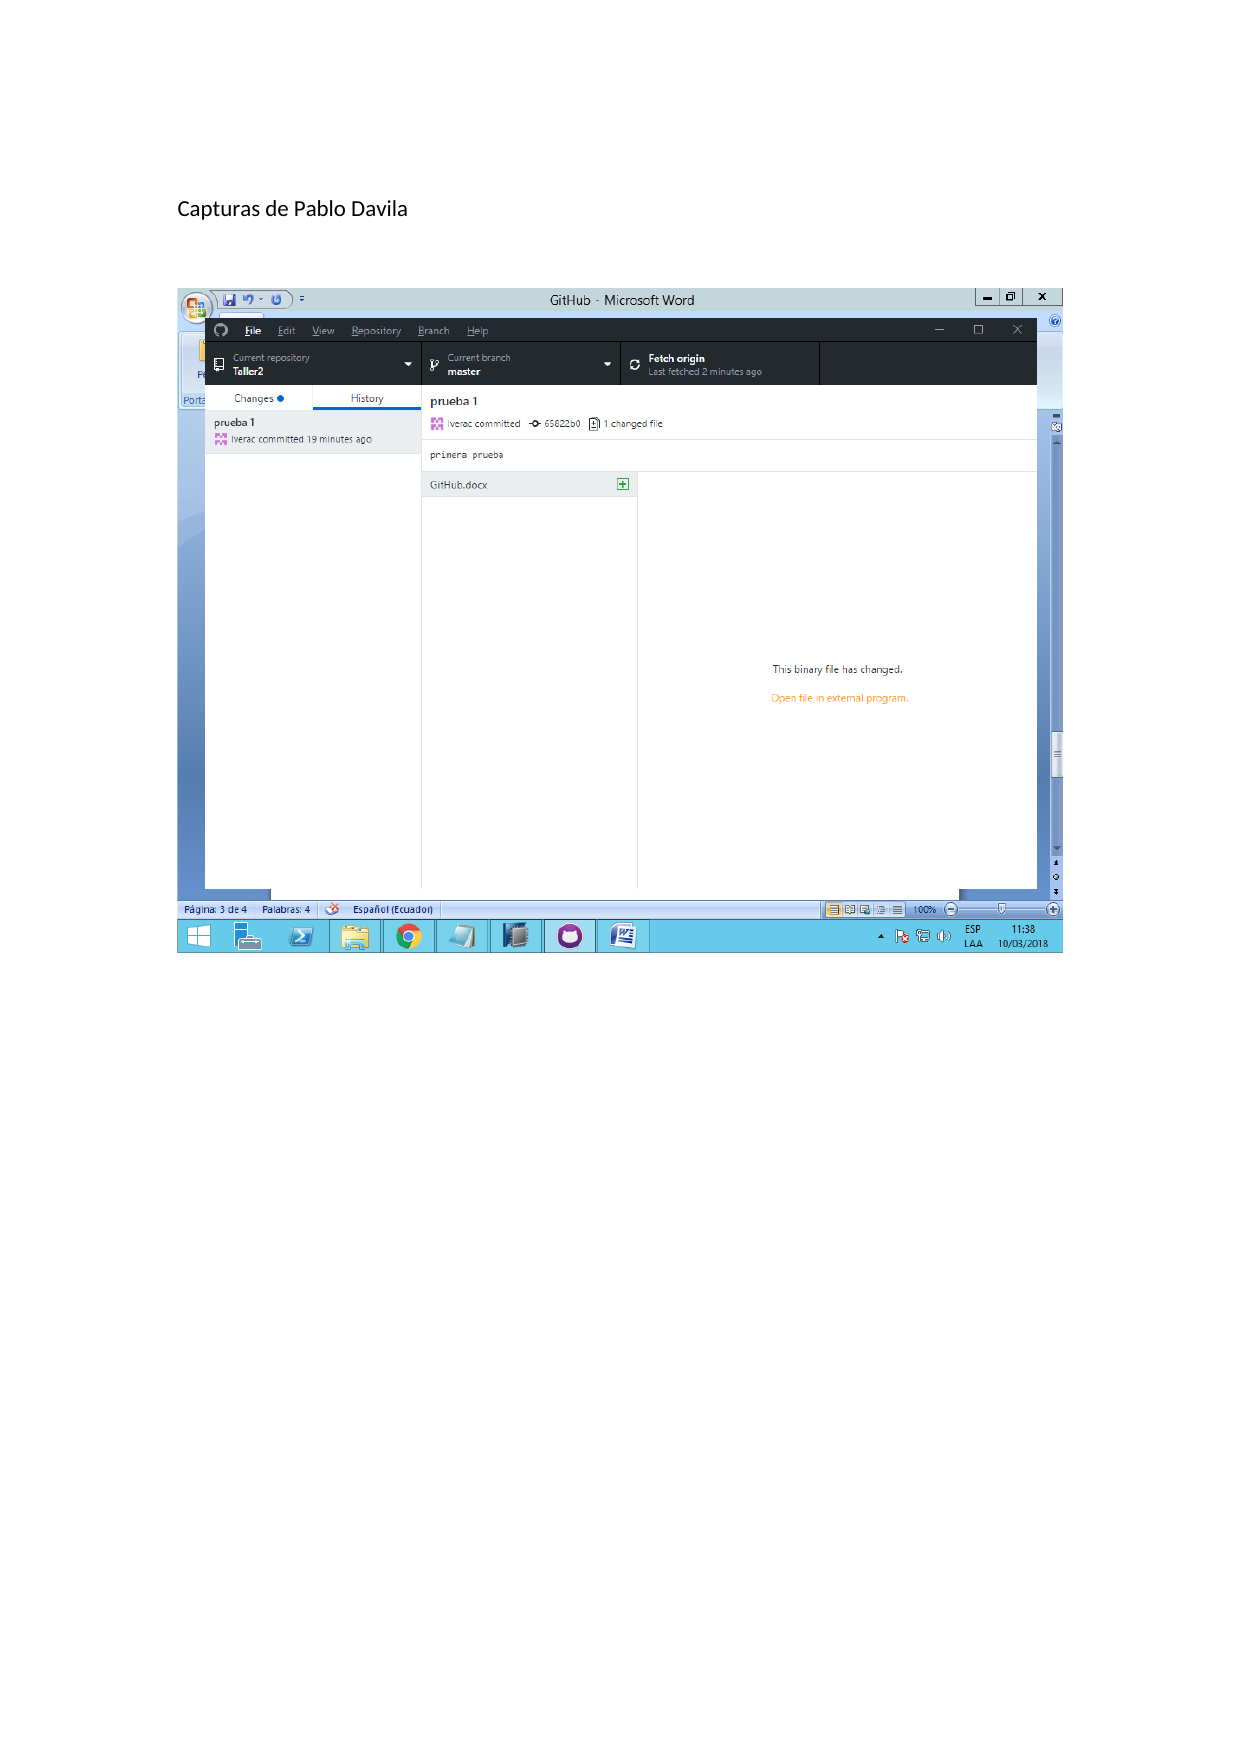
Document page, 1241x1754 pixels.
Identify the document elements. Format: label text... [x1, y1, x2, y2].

text Capturas de Pablo Davila [177, 194, 1063, 222]
picture [177, 288, 1063, 953]
